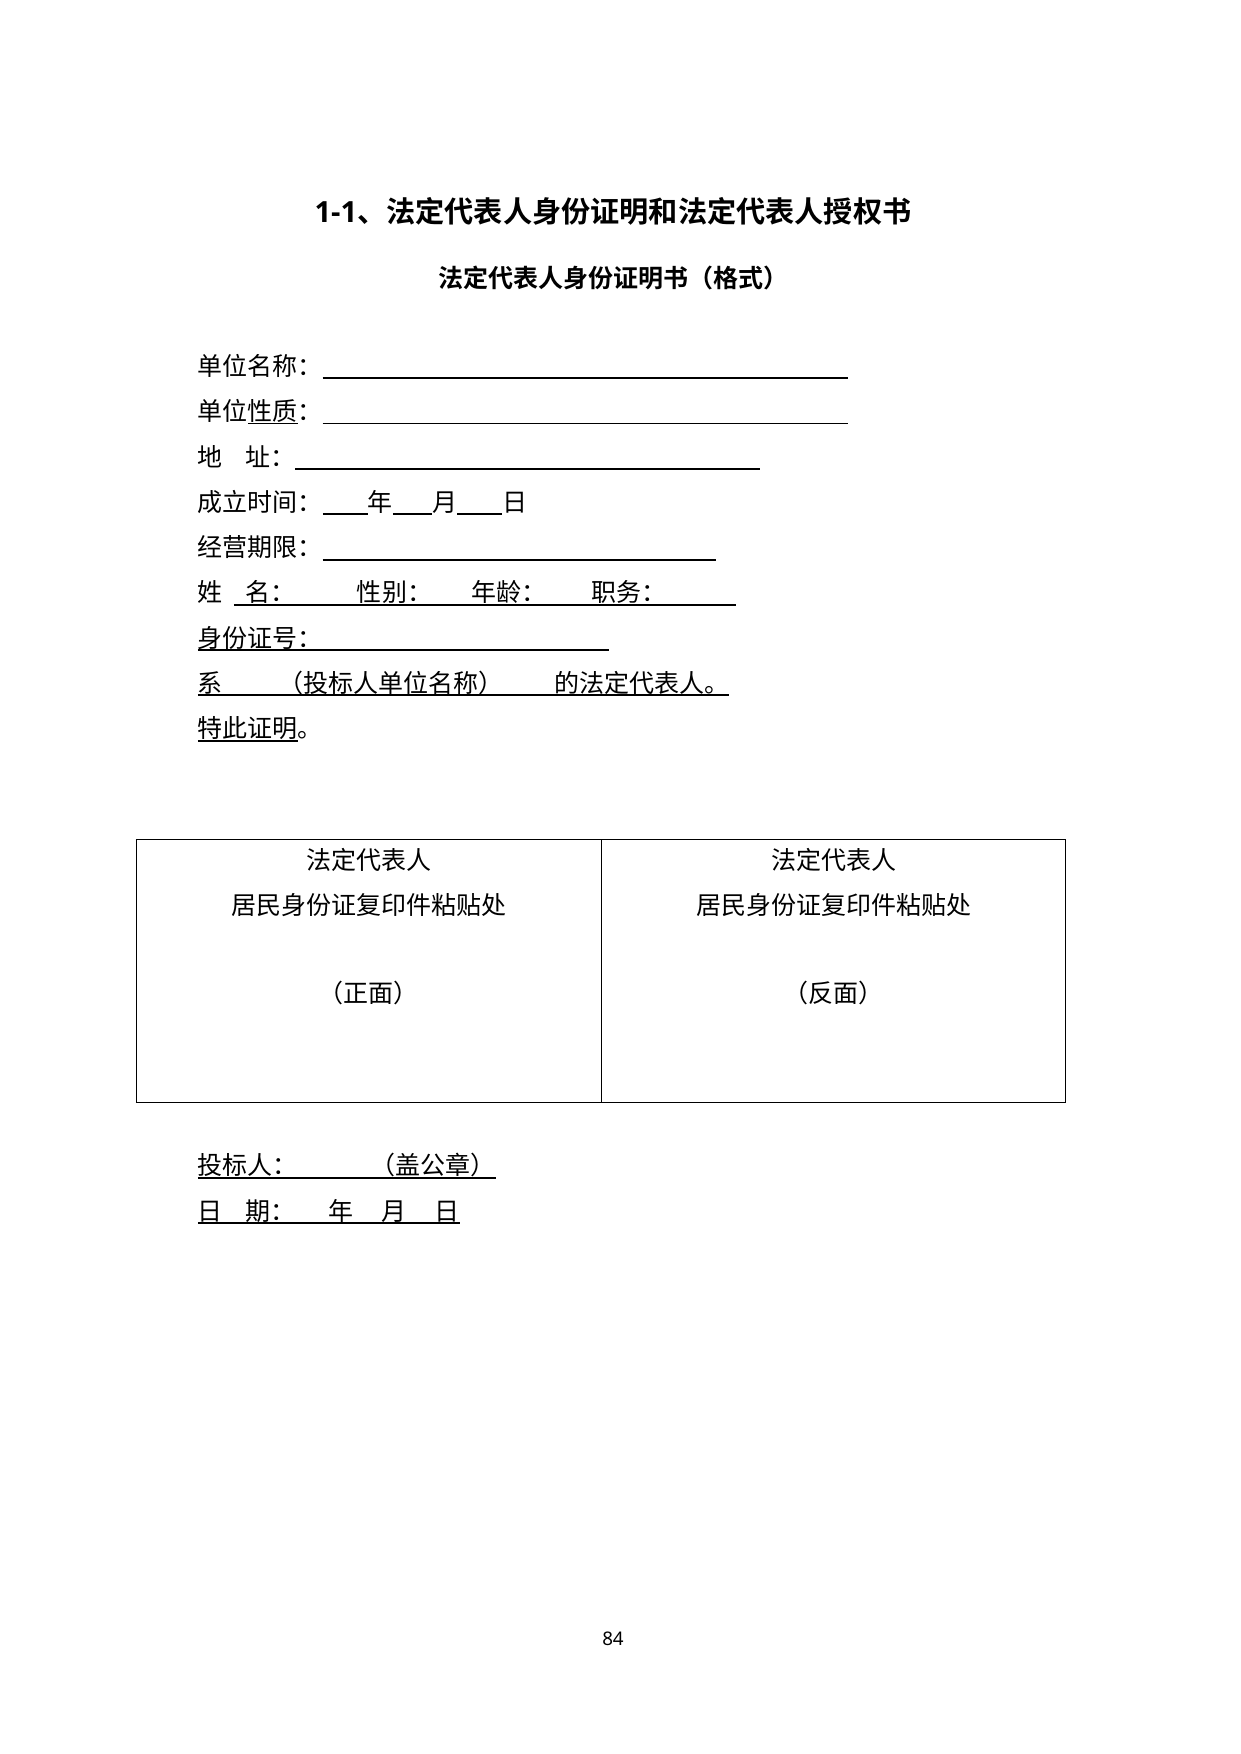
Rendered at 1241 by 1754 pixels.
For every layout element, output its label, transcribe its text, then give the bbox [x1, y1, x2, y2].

text 单位名称： [148, 346, 1078, 383]
table_header 法定代表人 居民身份证复印件粘贴处 （反面） [602, 840, 1065, 1102]
text 姓 名： 性别： 年龄： 职务： [148, 573, 1078, 609]
table_header 法定代表人 居民身份证复印件粘贴处 （正面） [137, 840, 601, 1102]
text 日 期： 年 月 日 [148, 1191, 1078, 1227]
text 系 （投标人单位名称） 的法定代表人。 [148, 663, 1078, 700]
text 单位性质： [148, 392, 1078, 428]
text 法定代表人身份证明书（格式） [148, 258, 1078, 295]
text 成立时间： 年 月 日 [148, 482, 1078, 518]
text 投标人： （盖公章） [148, 1146, 1078, 1182]
text 经营期限： [148, 528, 1078, 564]
text 特此证明。 [148, 709, 1078, 745]
text 身份证号： [148, 618, 1078, 654]
text 地 址： [148, 437, 1078, 473]
text 1-1、法定代表人身份证明和法定代表人授权书 [148, 189, 1078, 231]
